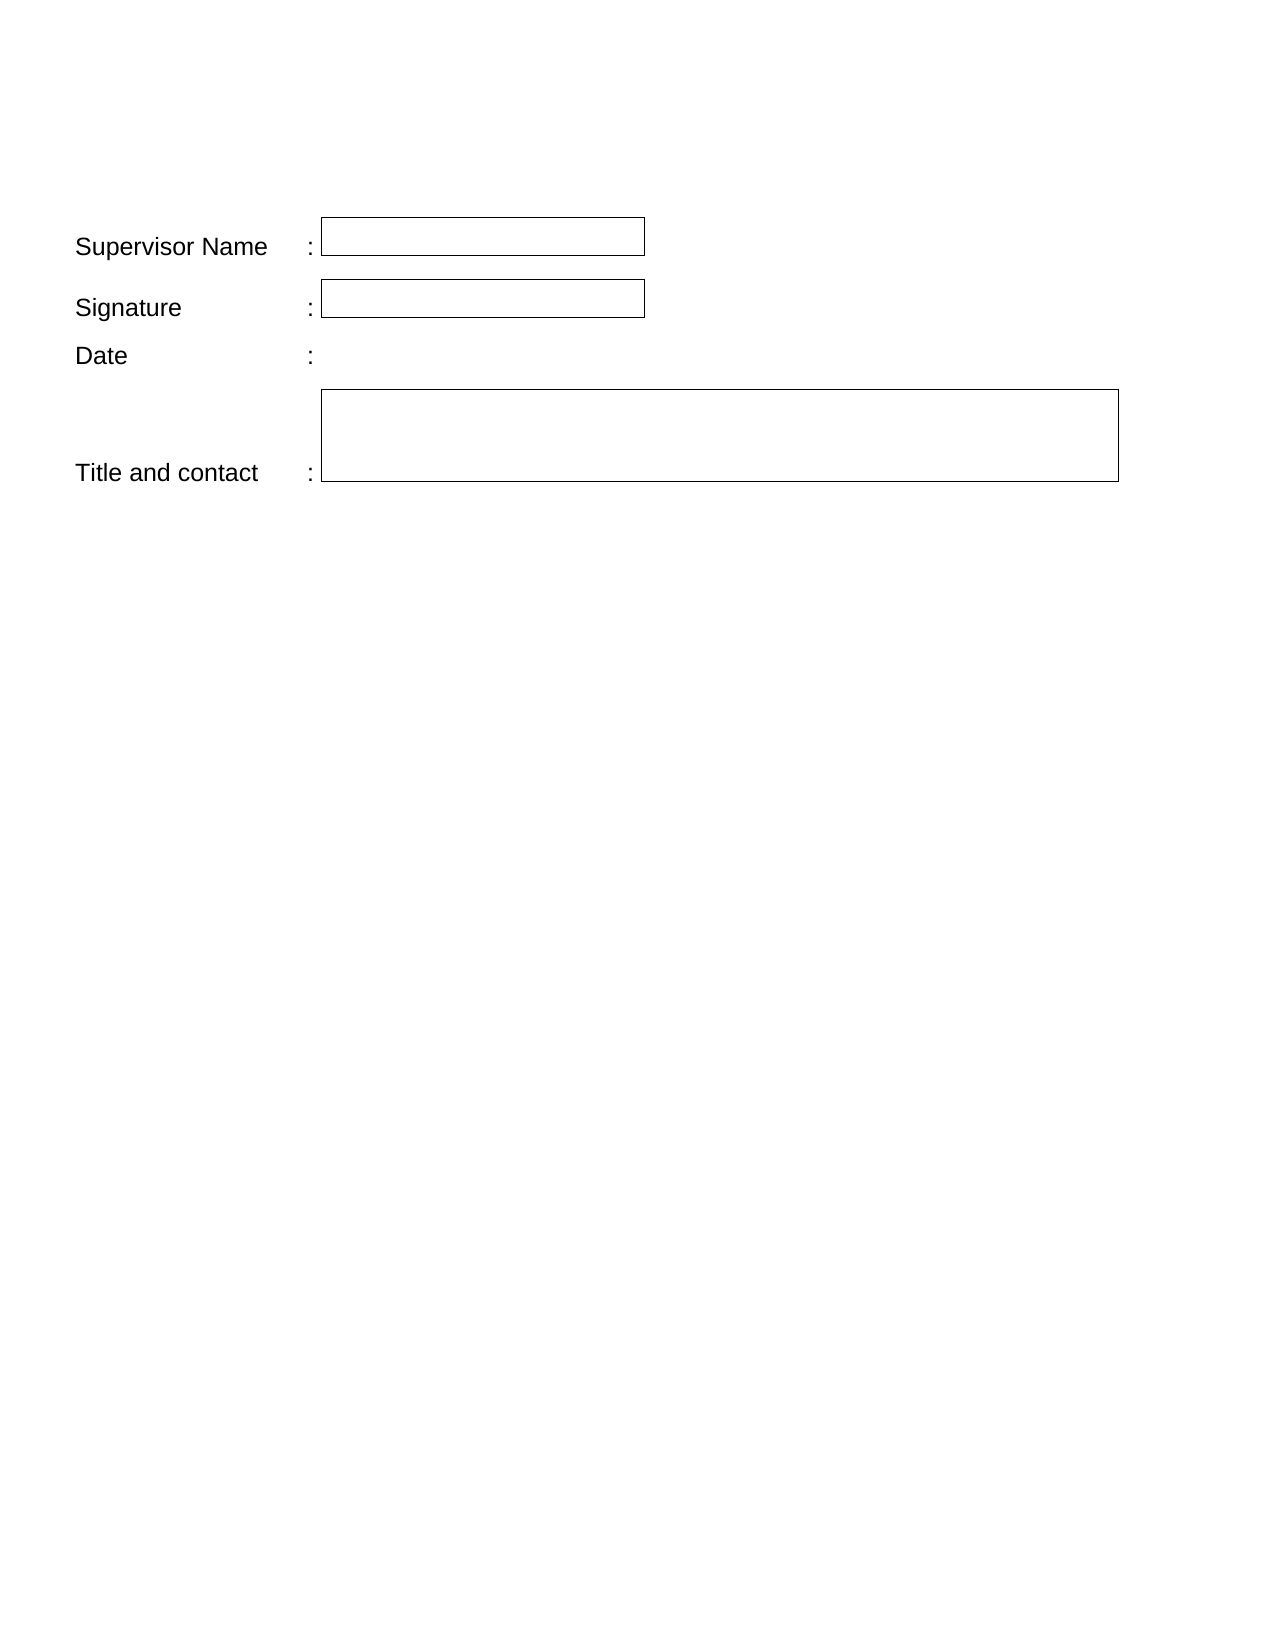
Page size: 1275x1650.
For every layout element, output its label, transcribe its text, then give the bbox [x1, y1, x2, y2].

text Supervisor Name : [75, 217, 1200, 260]
text Signature : [75, 279, 1200, 322]
text Date : [75, 341, 1200, 370]
text Title and contact : [75, 389, 1200, 486]
